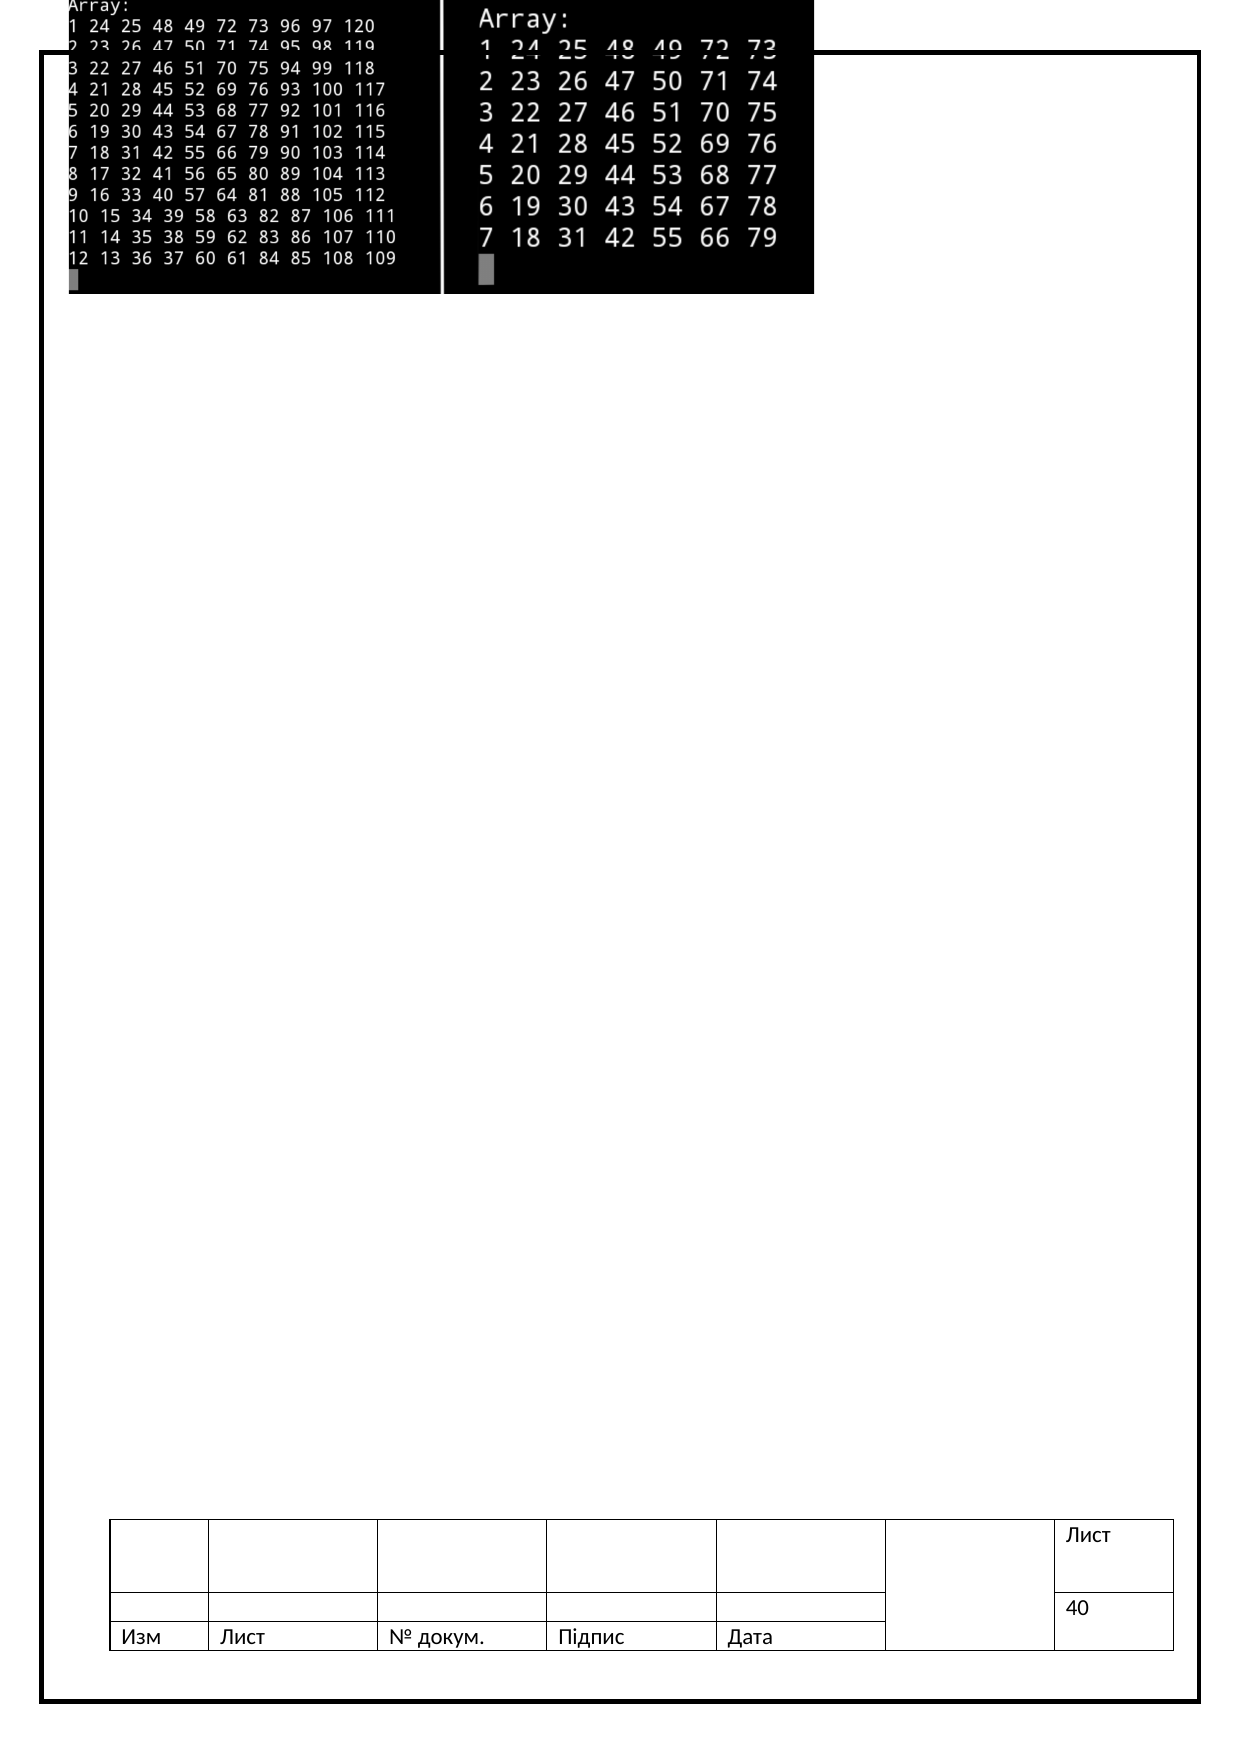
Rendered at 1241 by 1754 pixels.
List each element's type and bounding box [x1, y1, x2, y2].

picture [68, 0, 815, 50]
picture [68, 55, 815, 294]
